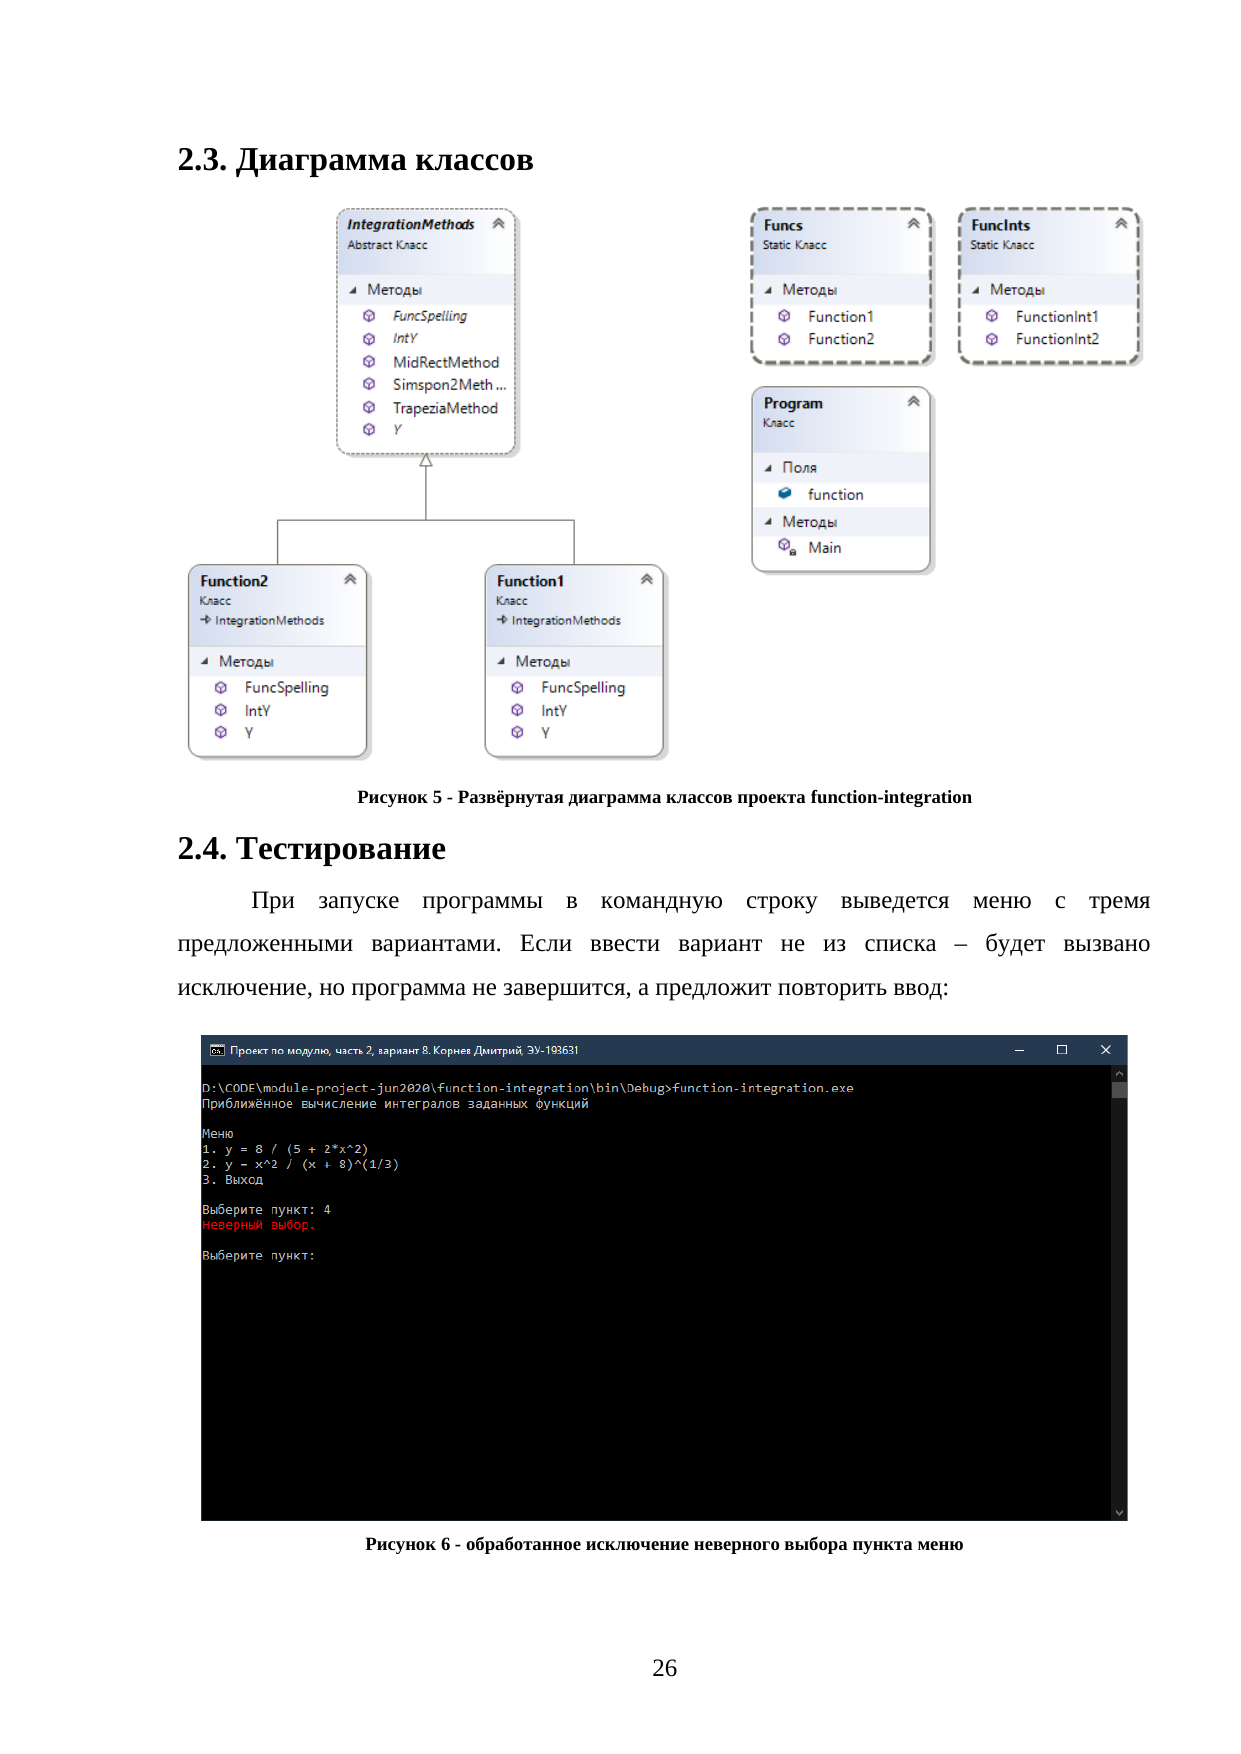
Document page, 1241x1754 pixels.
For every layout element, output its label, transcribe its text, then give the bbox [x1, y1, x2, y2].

subtitle 2.3. Диаграмма классов [177, 139, 1152, 177]
text При запуске программы в командную строку выведется меню с тремя предложенными вариантами. Если ввести вариант не из списка – будет вызвано исключение, но программа не завершится, а предложит повторить ввод: [177, 885, 1152, 1000]
picture [201, 1035, 1128, 1521]
subtitle 2.4. Тестирование [177, 828, 1152, 866]
picture [177, 196, 1152, 773]
